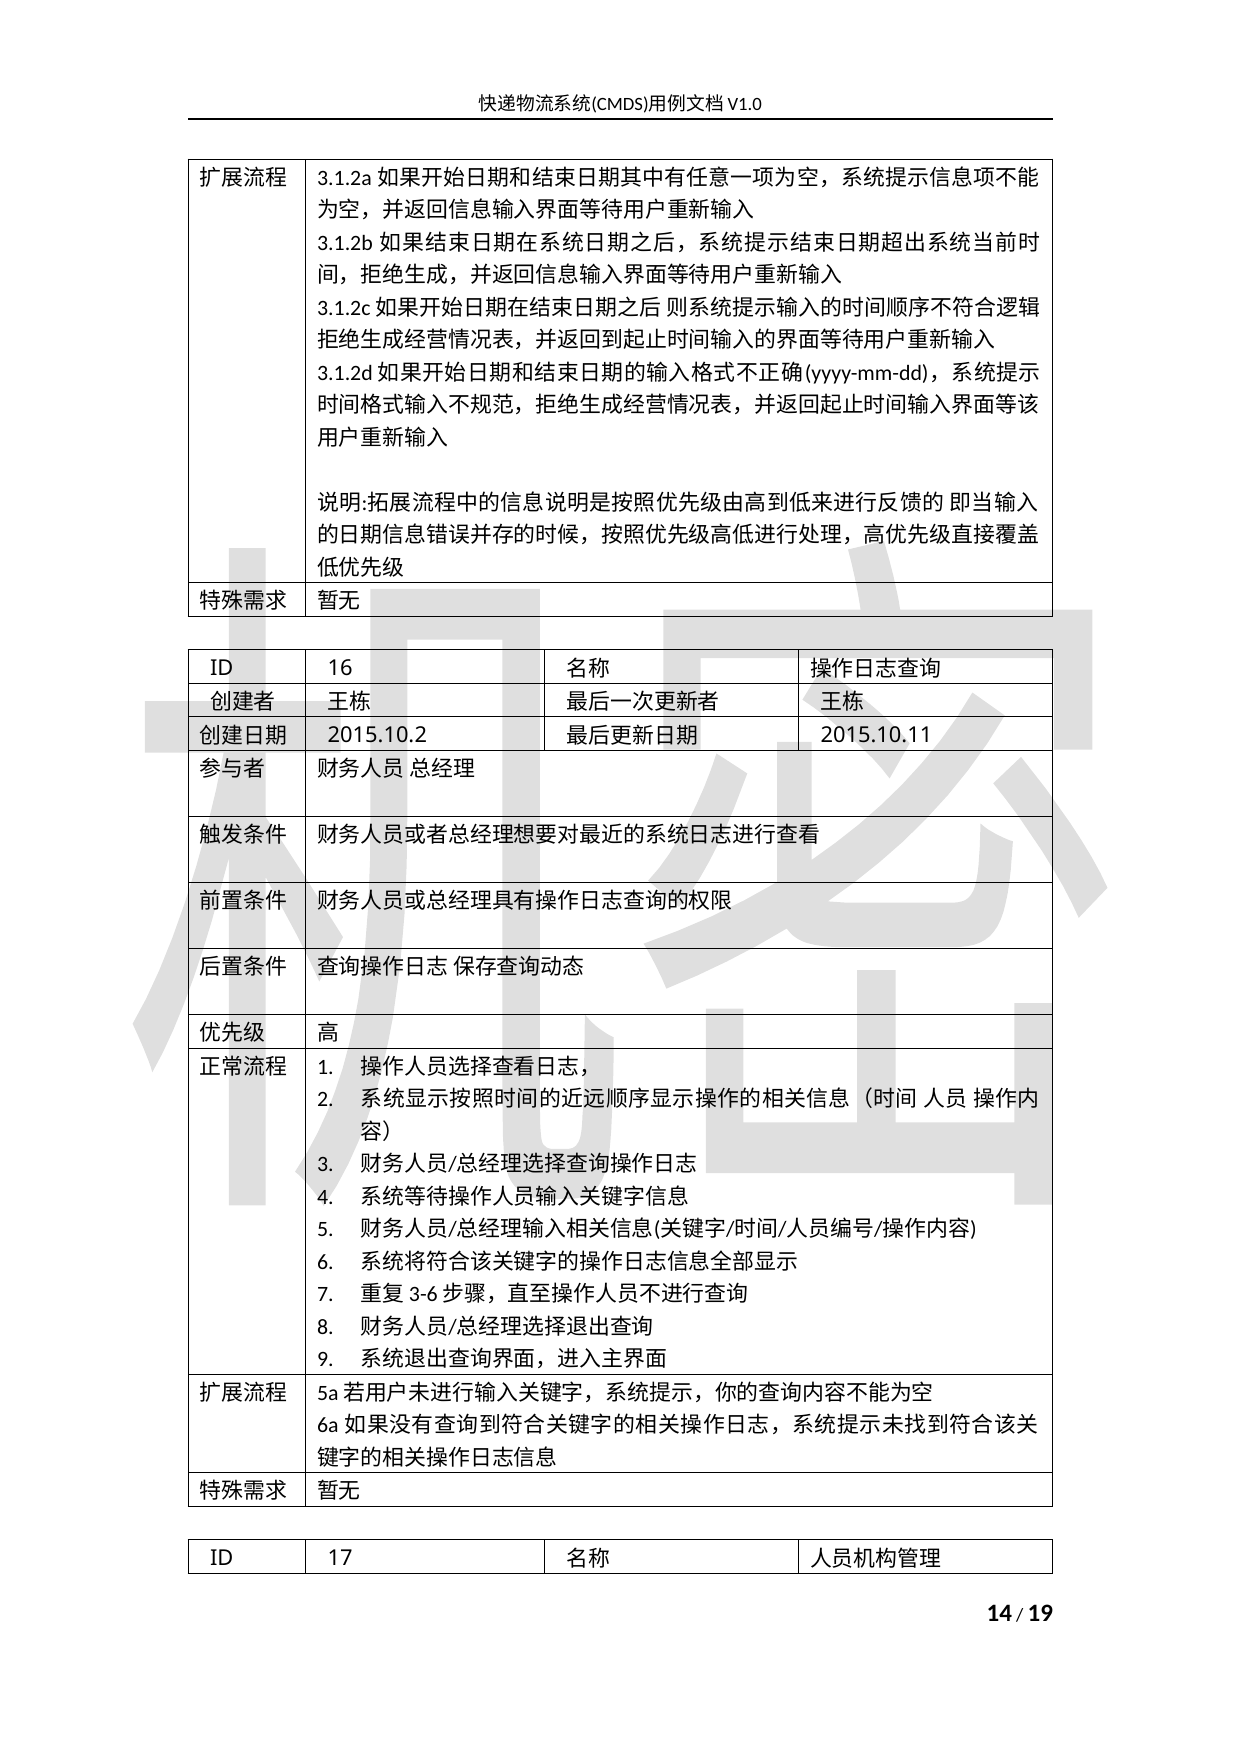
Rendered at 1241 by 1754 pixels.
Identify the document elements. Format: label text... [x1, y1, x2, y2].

table_header 人员机构管理 [799, 1540, 1052, 1573]
table_cell 参与者 [189, 751, 305, 816]
table_cell 2015.10.2 [306, 717, 544, 750]
table_header ID [189, 1540, 305, 1573]
table_cell 扩展流程 [189, 1375, 305, 1472]
table_cell 触发条件 [189, 817, 305, 882]
table_cell 后置条件 [189, 949, 305, 1014]
table_cell 创建日期 [189, 717, 305, 750]
table_cell 特殊需求 [189, 583, 305, 616]
table_cell 5a若用户未进行输入关键字，系统提示，你的查询内容不能为空 6a 如果没有查询到符合关键字的相关操作日志，系统提示未找到符合该关键字的相关操作日志信息 [306, 1375, 1052, 1472]
table_cell 高 [306, 1015, 1052, 1047]
table_header 名称 [545, 1540, 798, 1573]
table_header 17 [306, 1540, 544, 1573]
table_cell 创建者 [189, 684, 305, 716]
table_cell 查询操作日志 保存查询动态 [306, 949, 1052, 1014]
table_header ID [189, 650, 305, 683]
table_header 操作日志查询 [799, 650, 1052, 683]
table_cell 特殊需求 [189, 1473, 305, 1506]
table_cell 财务人员 总经理 [306, 751, 1052, 816]
table_cell 前置条件 [189, 883, 305, 948]
table_cell 优先级 [189, 1015, 305, 1047]
table_cell 暂无 [306, 1473, 1052, 1506]
table_cell 操作人员选择查看日志， 系统显示按照时间的近远顺序显示操作的相关信息（时间 人员 操作内容） 财务人员/总经理选择查询操作日志 系统等待操作人员输入关键字信息 财务人员/总经理输入相关信息(关键字/时间/人员编号/操作内容) 系统将符合该关键字的操作日志信息全部显示 重复3-6步骤，直至操作人员不进行查询 财务人员/总经理选择退出查询 系统退出查询界面，进入主界面 [306, 1049, 1052, 1373]
table_cell 财务人员或者总经理想要对最近的系统日志进行查看 [306, 817, 1052, 882]
table_header 名称 [545, 650, 798, 683]
table_cell 3.1.2a 如果开始日期和结束日期其中有任意一项为空，系统提示信息项不能为空，并返回信息输入界面等待用户重新输入 3.1.2b 如果结束日期在系统日期之后，系统提示结束日期超出系统当前时间，拒绝生成，并返回信息输入界面等待用户重新输入 3.1.2c 如果开始日期在结束日期之后 则系统提示输入的时间顺序不符合逻辑 拒绝生成经营情况表，并返回到起止时间输入的界面等待用户重新输入 3.1.2d如果开始日期和结束日期的输入格式不正确(yyyy-mm-dd)，系统提示时间格式输入不规范，拒绝生成经营情况表，并返回起止时间输入界面等该用户重新输入 说明:拓展流程中的信息说明是按照优先级由高到低来进行反馈的 即当输入的日期信息错误并存的时候，按照优先级高低进行处理，高优先级直接覆盖低优先级 [306, 160, 1052, 582]
table_cell 扩展流程 [189, 160, 305, 582]
table_cell 暂无 [306, 583, 1052, 616]
table_cell 最后更新日期 [545, 717, 798, 750]
table_header 16 [306, 650, 544, 683]
table_cell 王栋 [799, 684, 1052, 716]
table_cell 正常流程 [189, 1049, 305, 1373]
table_cell 财务人员或总经理具有操作日志查询的权限 [306, 883, 1052, 948]
table_cell 最后一次更新者 [545, 684, 798, 716]
table_cell 王栋 [306, 684, 544, 716]
table_cell 2015.10.11 [799, 717, 1052, 750]
